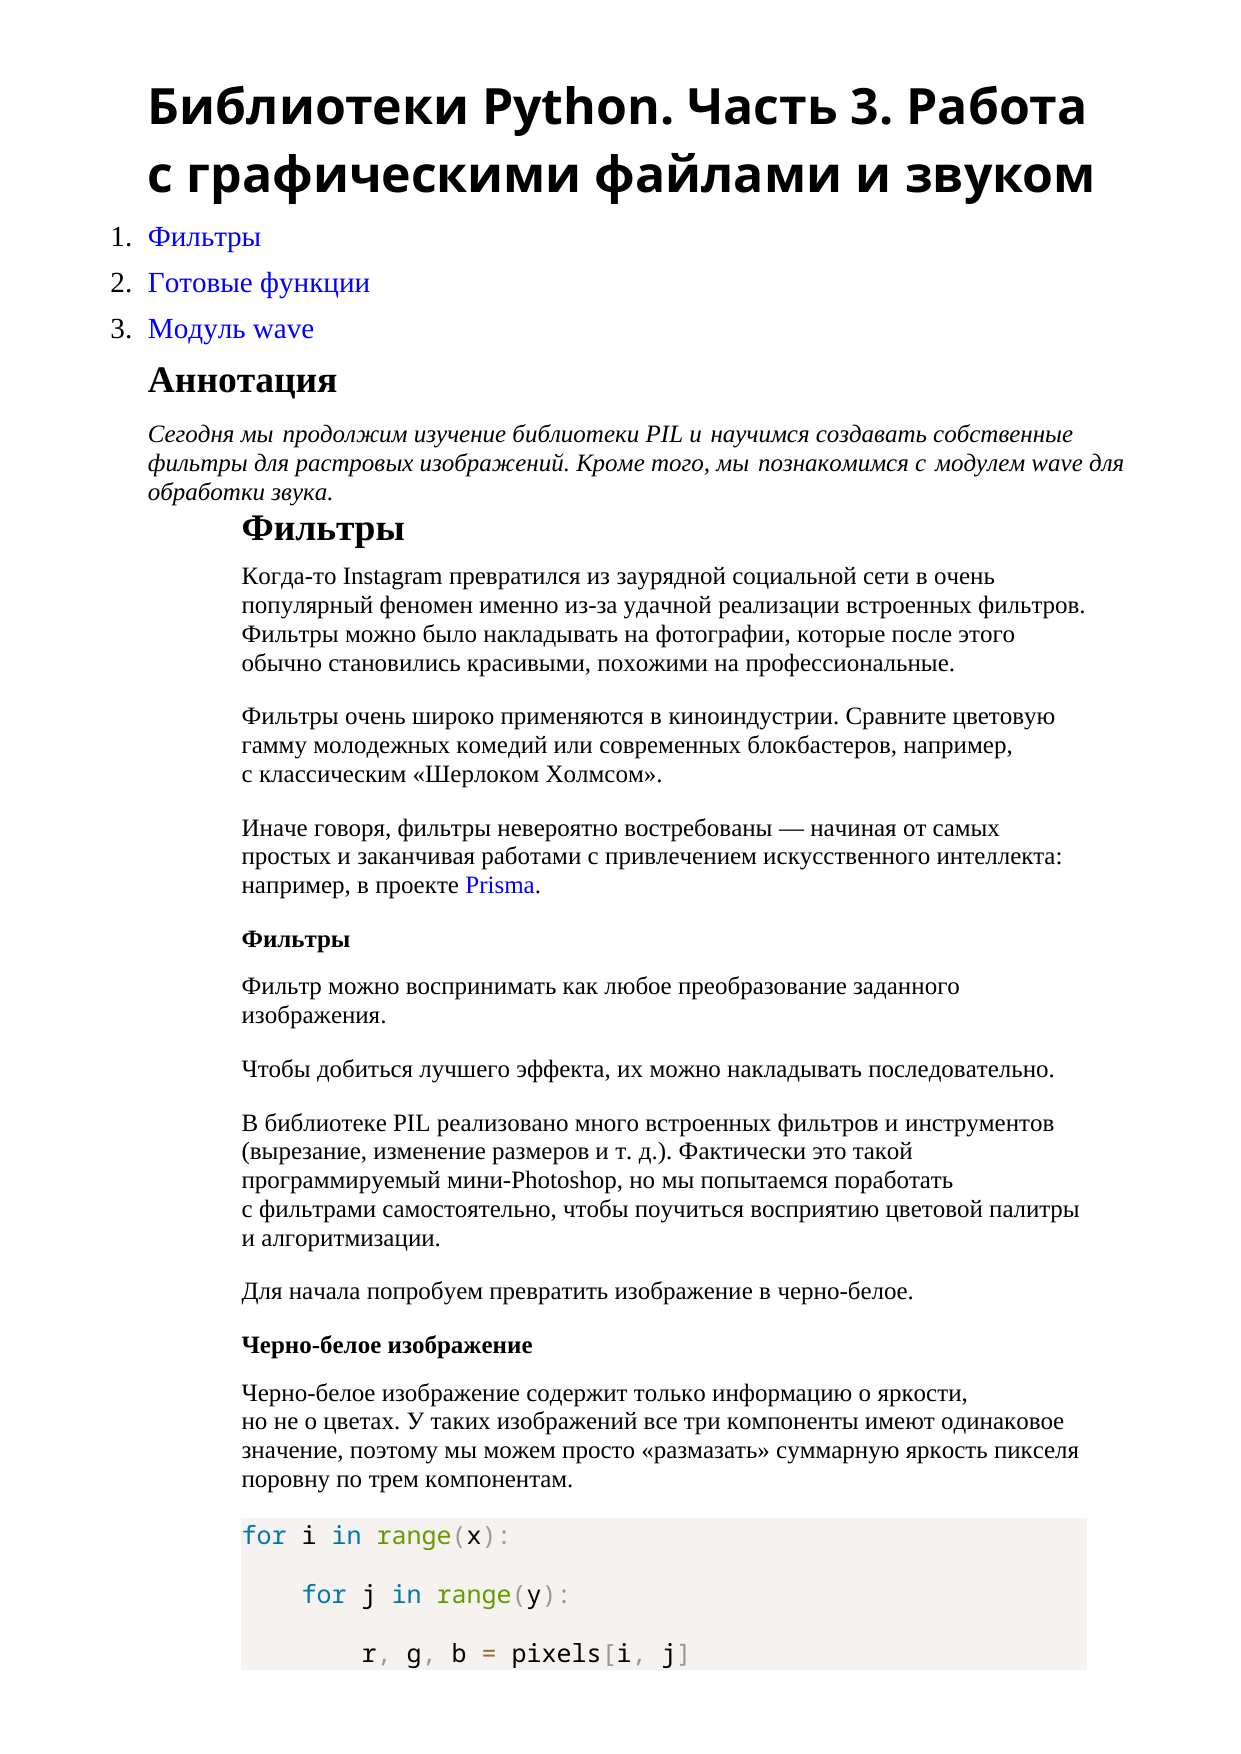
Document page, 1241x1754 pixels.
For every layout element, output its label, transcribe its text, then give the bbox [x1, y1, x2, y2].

text Фильтр можно воспринимать как любое преобразование заданного изображения. [241, 971, 1087, 1029]
text Иначе говоря, фильтры невероятно востребованы — начиная от самых простых и заканчивая работами с привлечением искусственного интеллекта: например, в проекте Prisma. [241, 813, 1087, 899]
subtitle Фильтры [241, 506, 1087, 549]
text r, g, b = pixels[i, j] [241, 1636, 1087, 1670]
subtitle Библиотеки Python. Часть 3. Работа с графическими файлами и звуком [148, 71, 1181, 207]
text Фильтры очень широко применяются в киноиндустрии. Сравните цветовую гамму молодежных комедий или современных блокбастеров, например, с классическим «Шерлоком Холмсом». [241, 701, 1087, 788]
text Черно-белое изображение содержит только информацию о яркости, но не о цветах. У таких изображений все три компоненты имеют одинаковое значение, поэтому мы можем просто «размазать» суммарную яркость пикселя поровну по трем компонентам. [241, 1378, 1087, 1493]
list Готовые функции [110, 266, 1181, 299]
subtitle Аннотация [148, 358, 1181, 401]
text Чтобы добиться лучшего эффекта, их можно накладывать последовательно. [241, 1054, 1087, 1083]
list Модуль wave [110, 312, 1181, 345]
text Сегодня мы продолжим изучение библиотеки PIL и научимся создавать собственные фильтры для растровых изображений. Кроме того, мы познакомимся с модулем wave для обработки звука. [148, 419, 1181, 506]
text В библиотеке PIL реализовано много встроенных фильтров и инструментов (вырезание, изменение размеров и т. д.). Фактически это такой программируемый мини-Photoshop, но мы попытаемся поработать с фильтрами самостоятельно, чтобы поучиться восприятию цветовой палитры и алгоритмизации. [241, 1108, 1087, 1251]
text for i in range(x): [241, 1518, 1087, 1552]
text for j in range(y): [241, 1577, 1087, 1611]
subtitle Фильтры [241, 924, 1087, 953]
list Фильтры [110, 219, 1181, 253]
text Когда-то Instagram превратился из заурядной социальной сети в очень популярный феномен именно из-за удачной реализации встроенных фильтров. Фильтры можно было накладывать на фотографии, которые после этого обычно становились красивыми, похожими на профессиональные. [241, 561, 1087, 676]
text Для начала попробуем превратить изображение в черно-белое. [241, 1276, 1087, 1305]
subtitle Черно-белое изображение [241, 1330, 1087, 1359]
